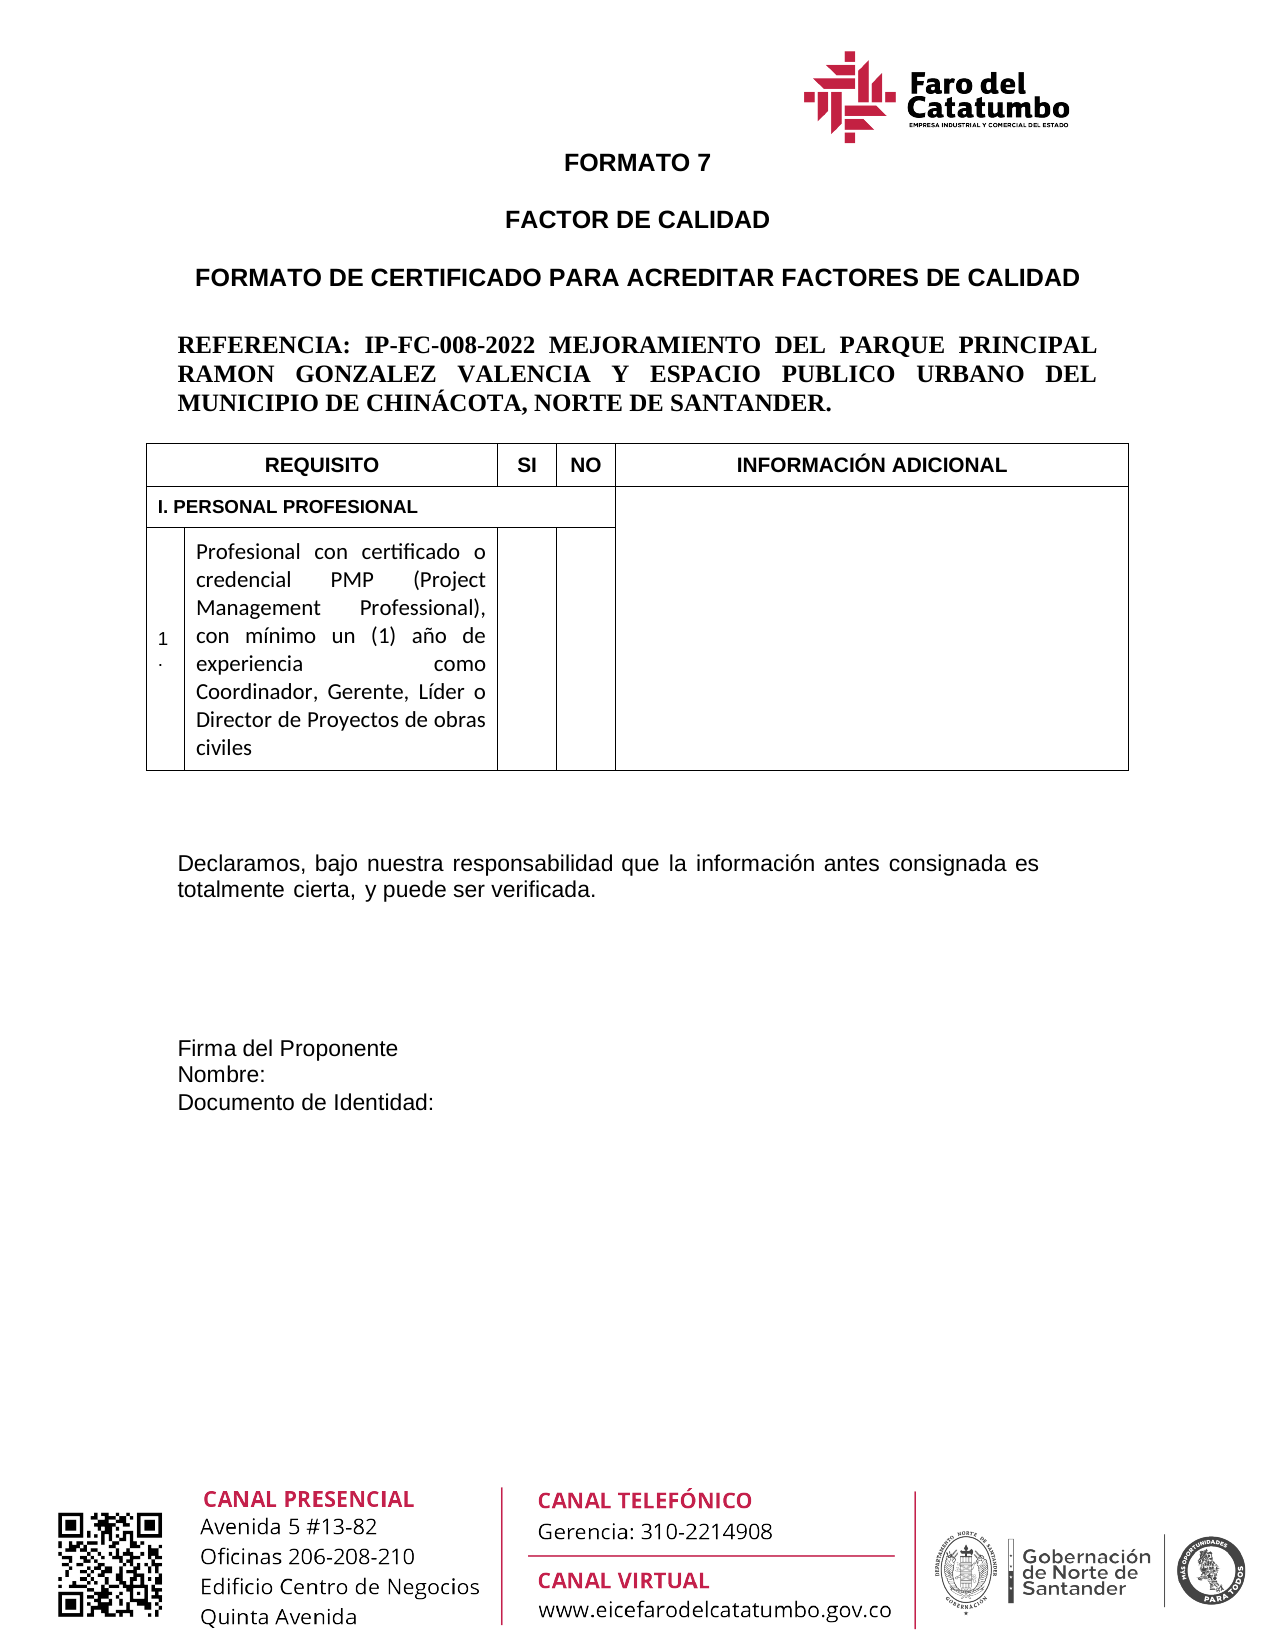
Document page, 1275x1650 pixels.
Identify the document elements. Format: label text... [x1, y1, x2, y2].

table_cell I. PERSONAL PROFESIONAL [147, 487, 615, 527]
table_cell 1. [147, 528, 184, 770]
text Declaramos, bajo nuestra responsabilidad que la información antes consignada es totalmente cierta, y puede ser verificada. [177, 850, 1098, 903]
table_header SI [498, 444, 556, 486]
text Nombre: [177, 1061, 1098, 1087]
table_cell [498, 528, 556, 770]
text REFERENCIA: IP-FC-008-2022 MEJORAMIENTO DEL PARQUE PRINCIPAL RAMON GONZALEZ VALENCIA Y ESPACIO PUBLICO URBANO DEL MUNICIPIO DE CHINÁCOTA, NORTE DE SANTANDER. [177, 330, 1098, 416]
text FORMATO DE CERTIFICADO PARA ACREDITAR FACTORES DE CALIDAD [177, 263, 1098, 291]
text FORMATO 7 [177, 148, 1098, 176]
table_header REQUISITO [147, 444, 497, 486]
text Firma del Proponente [177, 1034, 1098, 1061]
picture [4, 1475, 1249, 1650]
text FACTOR DE CALIDAD [177, 205, 1098, 234]
table_header INFORMACIÓN ADICIONAL [616, 444, 1128, 486]
picture [801, 0, 1125, 146]
table_header NO [557, 444, 615, 486]
table_cell [557, 528, 615, 770]
table_cell Profesional con certificado o credencial PMP (Project Management Professional), con mínimo un (1) año de experiencia como Coordinador, Gerente, Líder o Director de Proyectos de obras civiles [185, 528, 497, 770]
text Documento de Identidad: [177, 1087, 1098, 1115]
table_cell [616, 487, 1128, 770]
